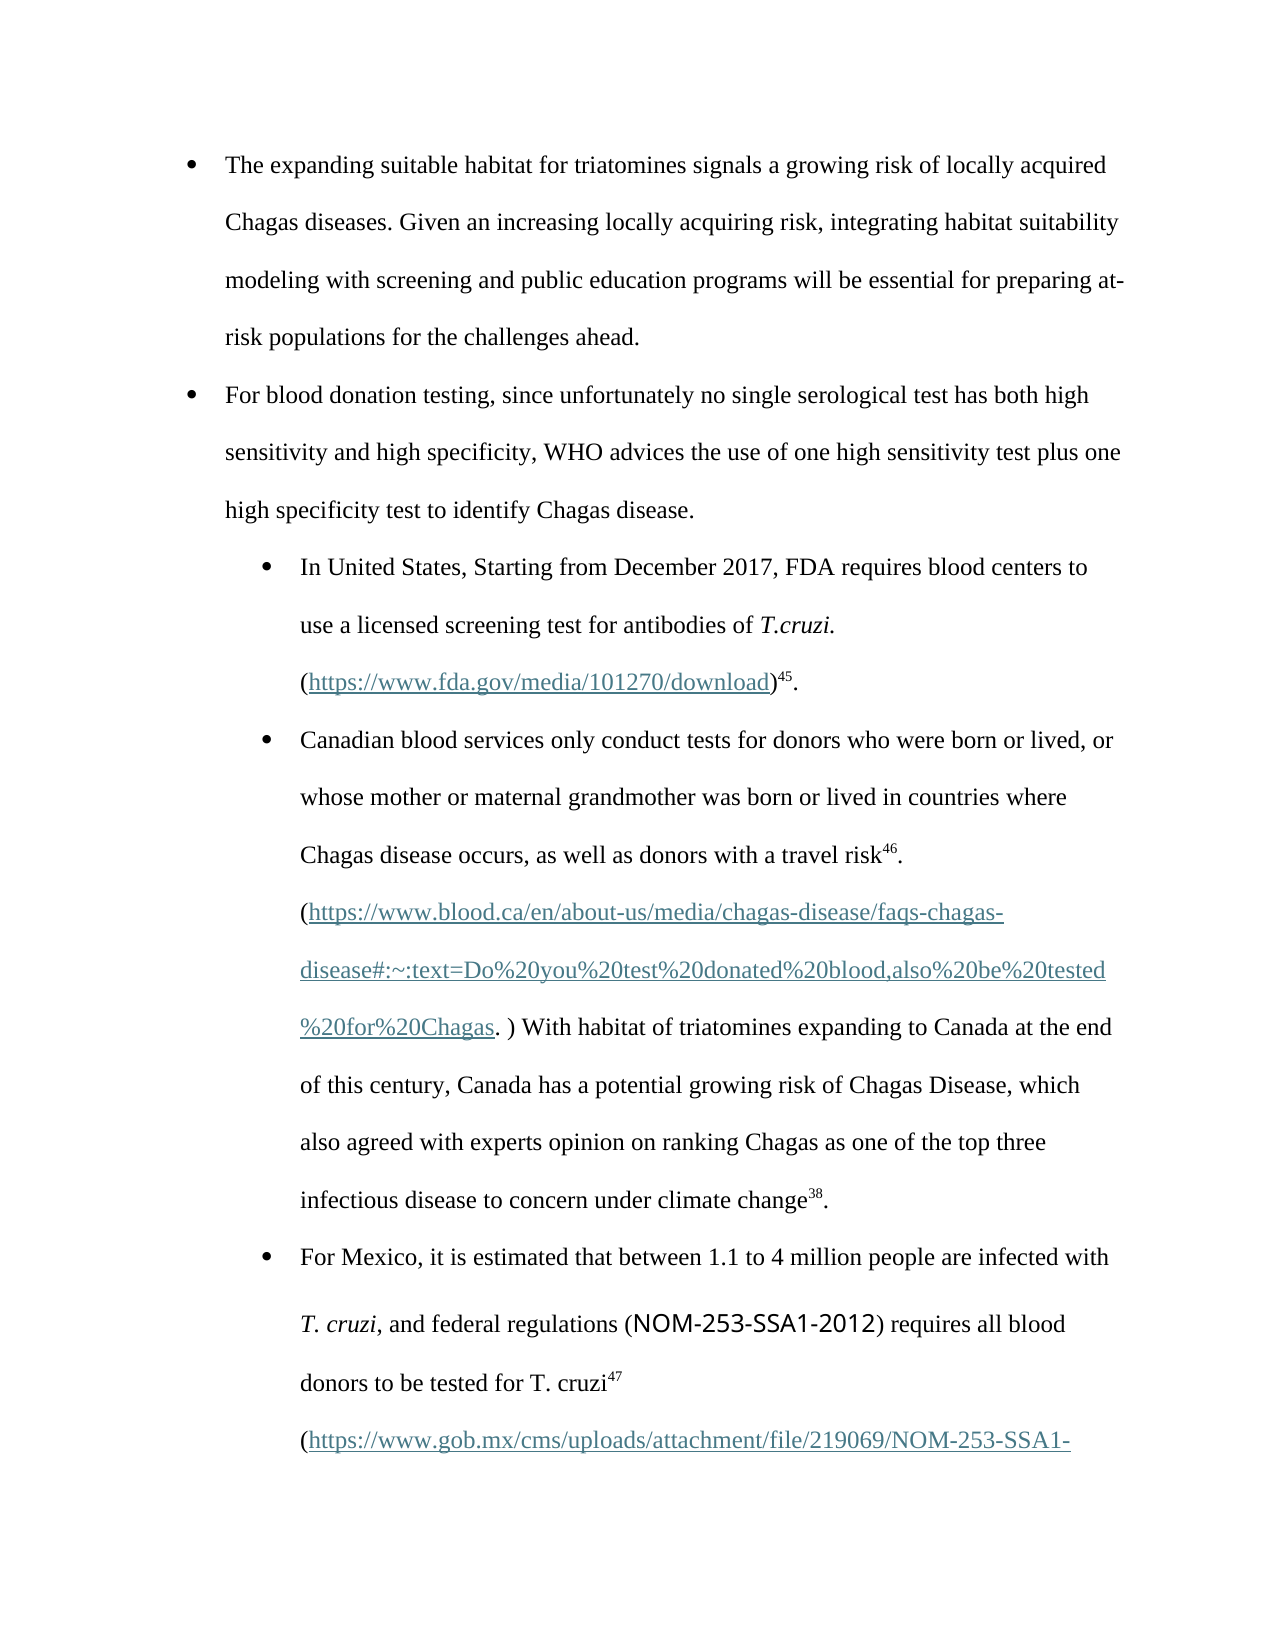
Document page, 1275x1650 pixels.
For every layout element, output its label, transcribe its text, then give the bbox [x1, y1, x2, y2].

list The expanding suitable habitat for triatomines signals a growing risk of locally acquired Chagas diseases. Given an increasing locally acquiring risk, integrating habitat suitability modeling with screening and public education programs will be essential for preparing at-risk populations for the challenges ahead. [187, 150, 1125, 351]
list For blood donation testing, since unfortunately no single serological test has both high sensitivity and high specificity, WHO advices the use of one high sensitivity test plus one high specificity test to identify Chagas disease. [187, 380, 1125, 524]
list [262, 1242, 1125, 1454]
list In United States, Starting from December 2017, FDA requires blood centers to use a licensed screening test for antibodies of T.cruzi. (https://www.fda.gov/media/101270/download)45. [262, 552, 1125, 696]
list Canadian blood services only conduct tests for donors who were born or lived, or whose mother or maternal grandmother was born or lived in countries where Chagas disease occurs, as well as donors with a travel risk46. (https://www.blood.ca/en/about-us/media/chagas-disease/faqs-chagas-disease#:~:text=Do%20you%20test%20donated%20blood,also%20be%20tested%20for%20Chagas. ) With habitat of triatomines expanding to Canada at the end of this century, Canada has a potential growing risk of Chagas Disease, which also agreed with experts opinion on ranking Chagas as one of the top three infectious disease to concern under climate change38. [262, 725, 1125, 1214]
